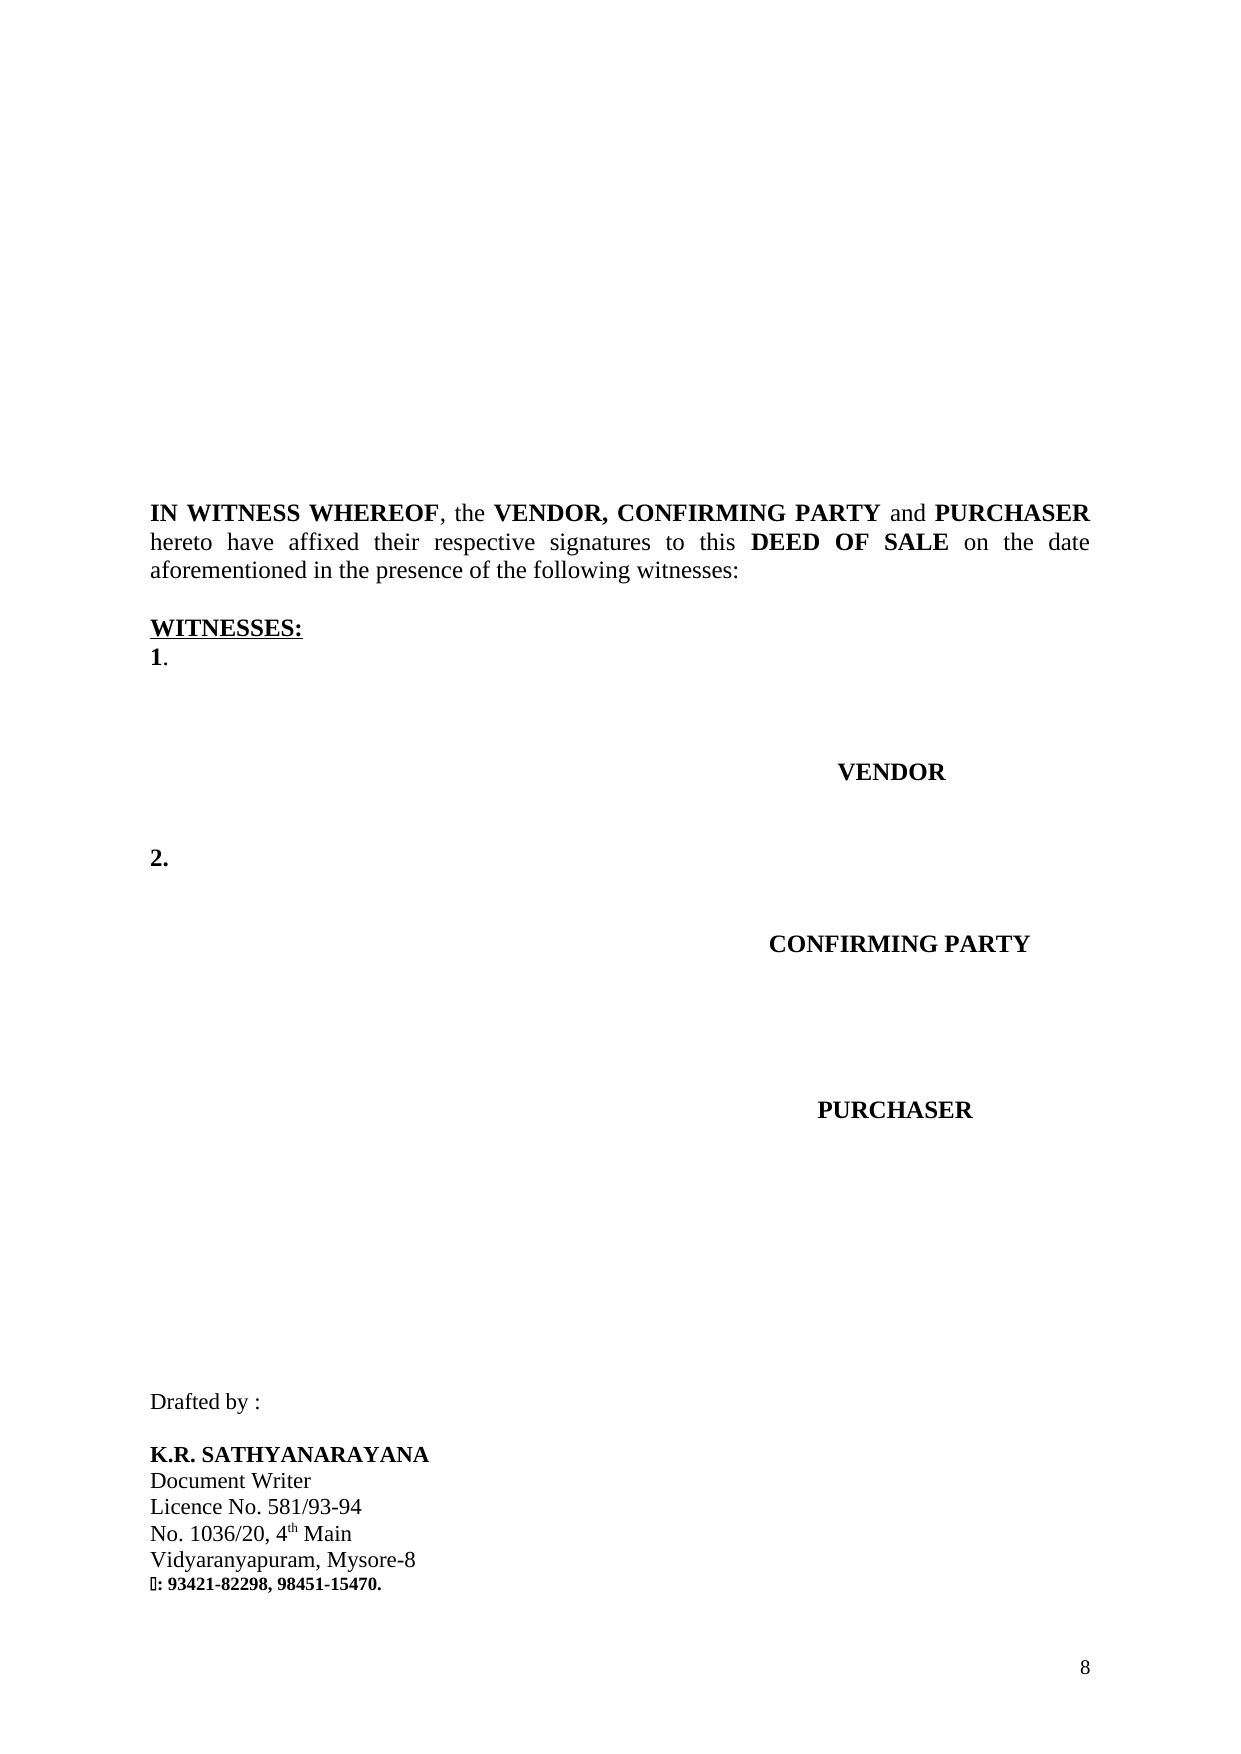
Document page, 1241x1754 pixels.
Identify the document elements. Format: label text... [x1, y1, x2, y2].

text Document Writer [150, 1467, 1090, 1493]
text Drafted by : [150, 1388, 1090, 1414]
text VENDOR [675, 757, 1090, 785]
title PURCHASER [450, 1095, 1090, 1124]
text Licence No. 581/93-94 [150, 1493, 1090, 1520]
text K.R. SATHYANARAYANA [150, 1441, 1090, 1467]
text No. 1036/20, 4th Main [150, 1520, 1090, 1546]
text 1. [150, 642, 1090, 670]
text : 93421-82298, 98451-15470. [150, 1572, 1090, 1594]
text Vidyaranyapuram, Mysore-8 [150, 1546, 1090, 1572]
text 2. [150, 843, 1090, 872]
subtitle Confirming party [675, 929, 1090, 958]
text WITNESSES: [150, 613, 1090, 642]
text IN WITNESS WHEREOF, the VENDOR, Confirming party and PURCHASER hereto have affixed their respective signatures to this DEED OF SALE on the date aforementioned in the presence of the following witnesses: [150, 498, 1090, 584]
